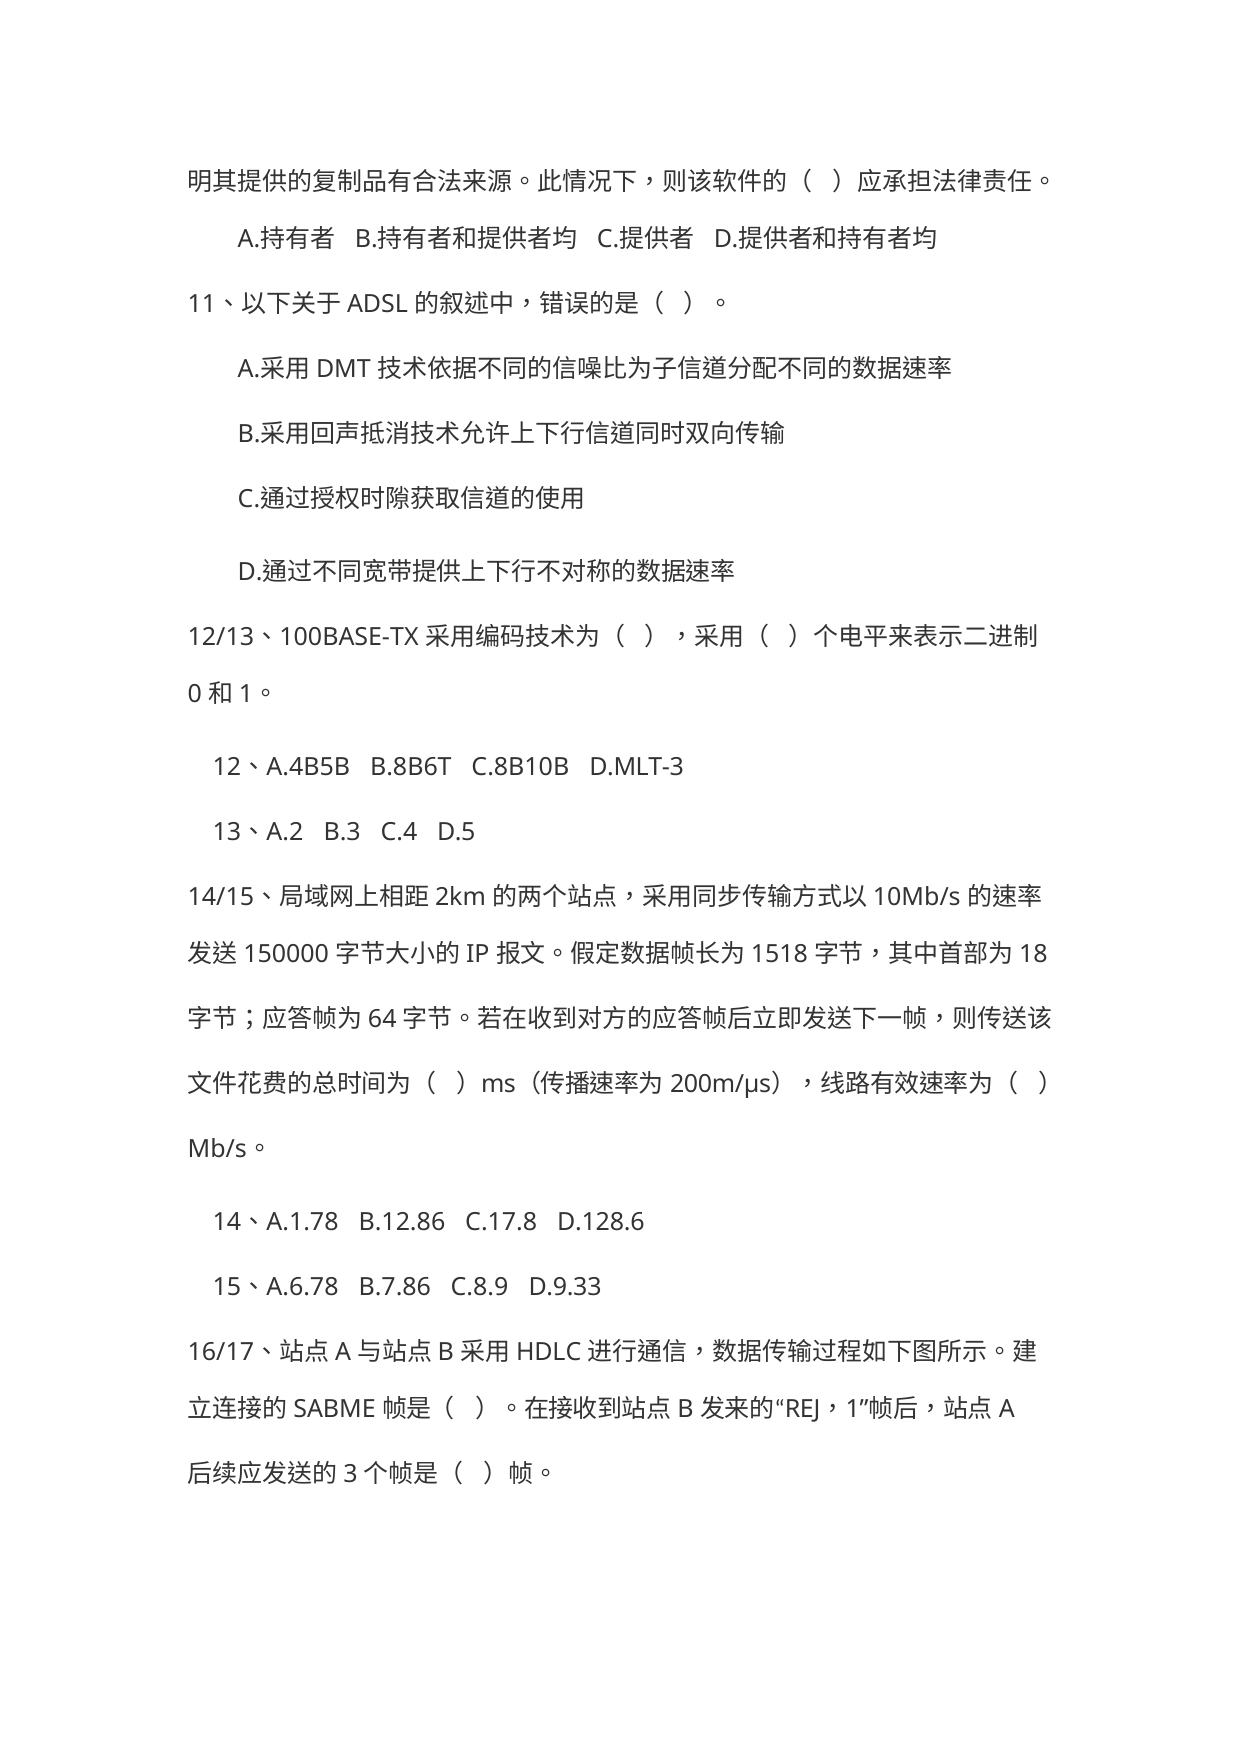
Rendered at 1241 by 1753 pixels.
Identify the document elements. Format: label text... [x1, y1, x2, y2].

text D.通过不同宽带提供上下行不对称的数据速率 [237, 559, 813, 586]
text A.持有者 B.持有者和提供者均 C.提供者 D.提供者和持有者均 [237, 196, 1188, 261]
text C.通过授权时隙获取信道的使用 [237, 456, 1188, 521]
text 12、A.4B5B B.8B6T C.8B10B D.MLT-3 [212, 754, 760, 781]
text 字节；应答帧为 64 字节。若在收到对方的应答帧后立即发送下一帧，则传送该 [187, 976, 1197, 1041]
text 0 和 1。 [187, 651, 1179, 716]
text 13、A.2 B.3 C.4 D.5 [212, 819, 516, 846]
text B.采用回声抵消技术允许上下行信道同时双向传输 [237, 391, 1188, 456]
text 12/13、100BASE-TX 采用编码技术为（ ），采用（ ）个电平来表示二进制 [187, 624, 1179, 651]
text 14/15、局域网上相距 2km 的两个站点，采用同步传输方式以 10Mb/s 的速率 [187, 884, 1197, 911]
text 11、以下关于 ADSL 的叙述中，错误的是（ ）。 [187, 261, 1188, 326]
text 14、A.1.78 B.12.86 C.17.8 D.128.6 [212, 1209, 713, 1236]
text 明其提供的复制品有合法来源。此情况下，则该软件的（ ）应承担法律责任。 [187, 169, 1188, 196]
text 立连接的 SABME 帧是（ ）。在接收到站点 B 发来的“REJ，1”帧后，站点 A [187, 1366, 1182, 1431]
text 后续应发送的 3 个帧是（ ）帧。 [187, 1431, 1182, 1496]
text 发送 150000 字节大小的 IP 报文。假定数据帧长为 1518 字节，其中首部为 18 [187, 911, 1197, 976]
text 16/17、站点 A 与站点 B 采用 HDLC 进行通信，数据传输过程如下图所示。建 [187, 1339, 1182, 1366]
text 15、A.6.78 B.7.86 C.8.9 D.9.33 [212, 1274, 662, 1301]
text 文件花费的总时间为（ ）ms（传播速率为 200m/μs），线路有效速率为（ ） [187, 1041, 1197, 1106]
text A.采用 DMT 技术依据不同的信噪比为子信道分配不同的数据速率 [237, 326, 1188, 391]
text Mb/s。 [187, 1106, 1197, 1171]
